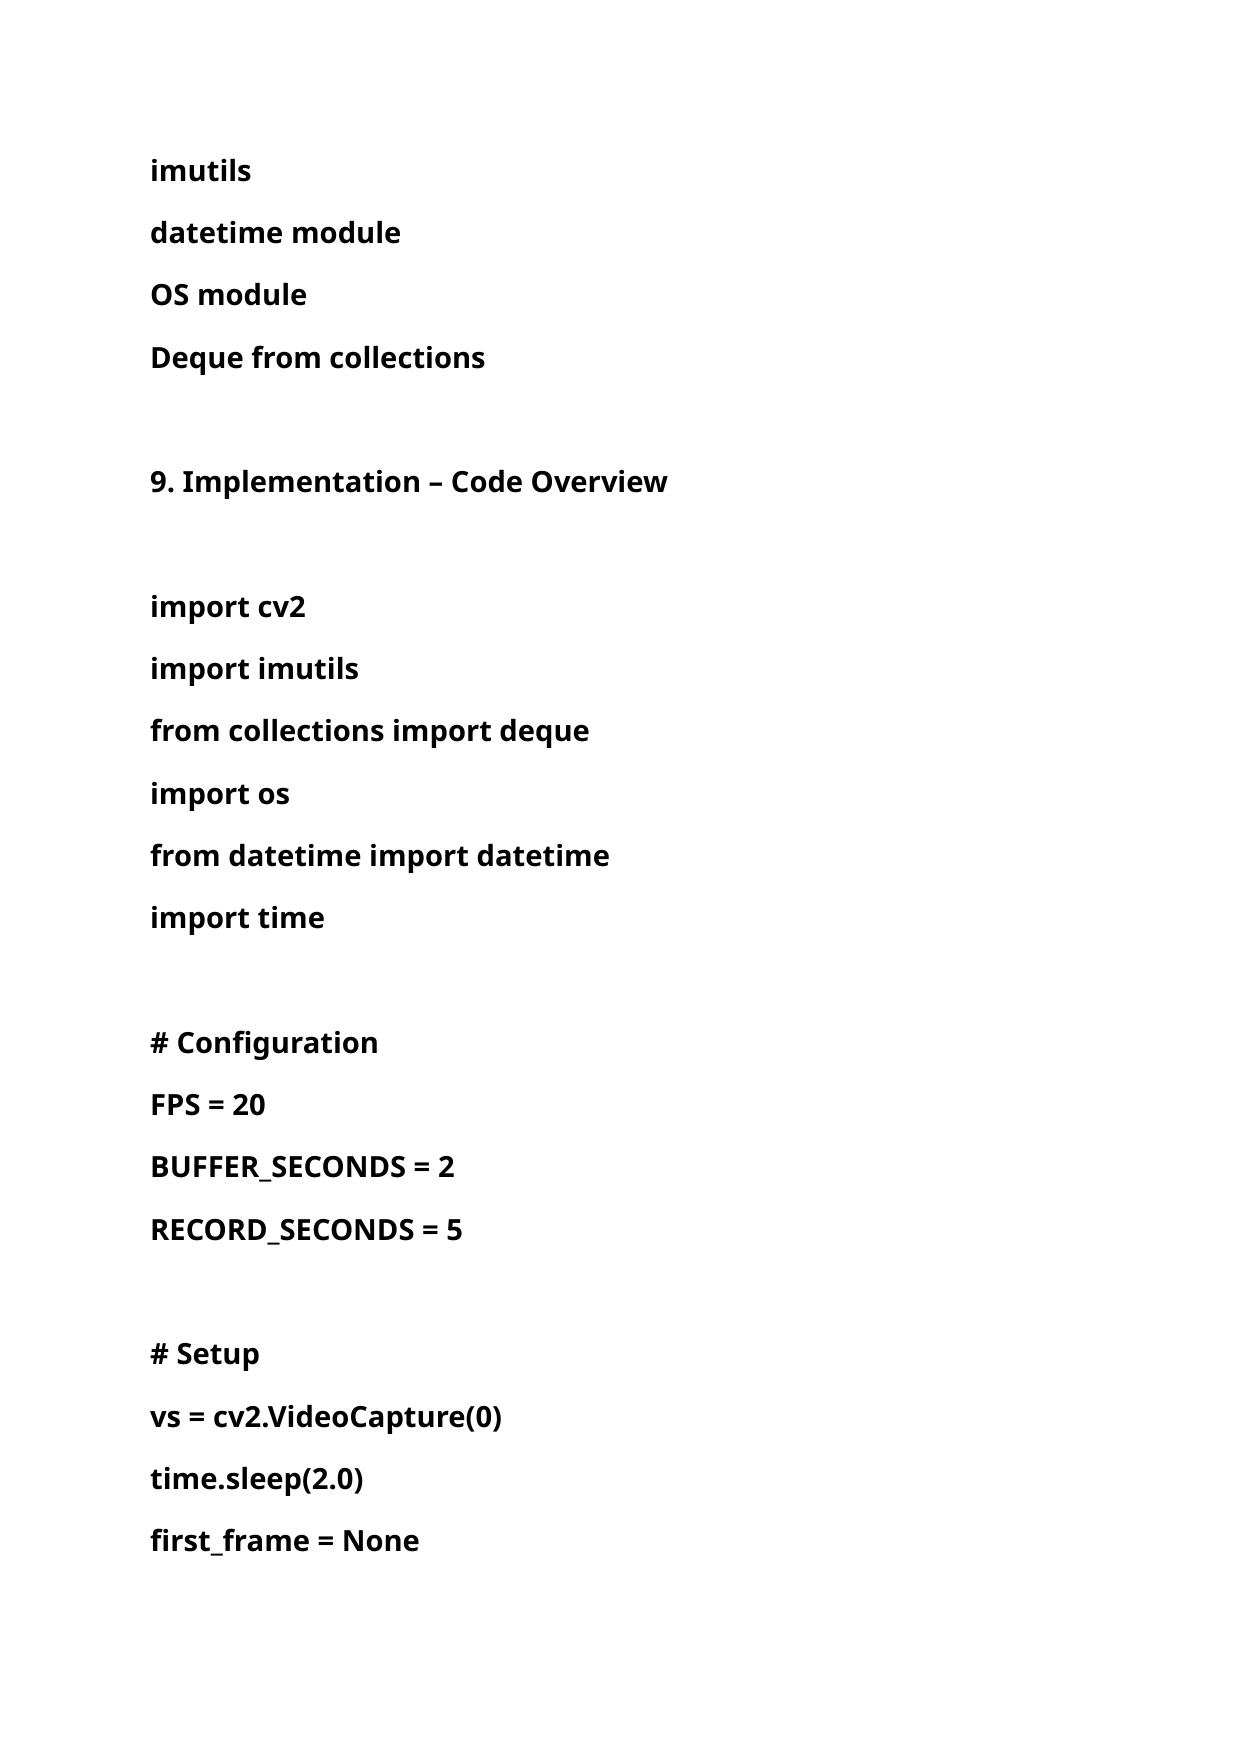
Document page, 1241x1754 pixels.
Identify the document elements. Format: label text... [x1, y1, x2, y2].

text FPS = 20 [150, 1084, 1090, 1124]
text first_frame = None [150, 1520, 1090, 1560]
text import os [150, 773, 1090, 813]
text RECORD_SECONDS = 5 [150, 1209, 1090, 1249]
text OS module [150, 274, 1090, 314]
text BUFFER_SECONDS = 2 [150, 1147, 1090, 1186]
text datetime module [150, 212, 1090, 252]
text import cv2 [150, 586, 1090, 626]
text imutils [150, 150, 1090, 190]
text vs = cv2.VideoCapture(0) [150, 1396, 1090, 1436]
text # Setup [150, 1333, 1090, 1373]
text 9. Implementation – Code Overview [150, 461, 1090, 501]
text from collections import deque [150, 711, 1090, 750]
text Deque from collections [150, 337, 1090, 377]
text # Configuration [150, 1022, 1090, 1062]
text from datetime import datetime [150, 835, 1090, 875]
text import imutils [150, 648, 1090, 688]
text time.sleep(2.0) [150, 1458, 1090, 1498]
text import time [150, 897, 1090, 937]
